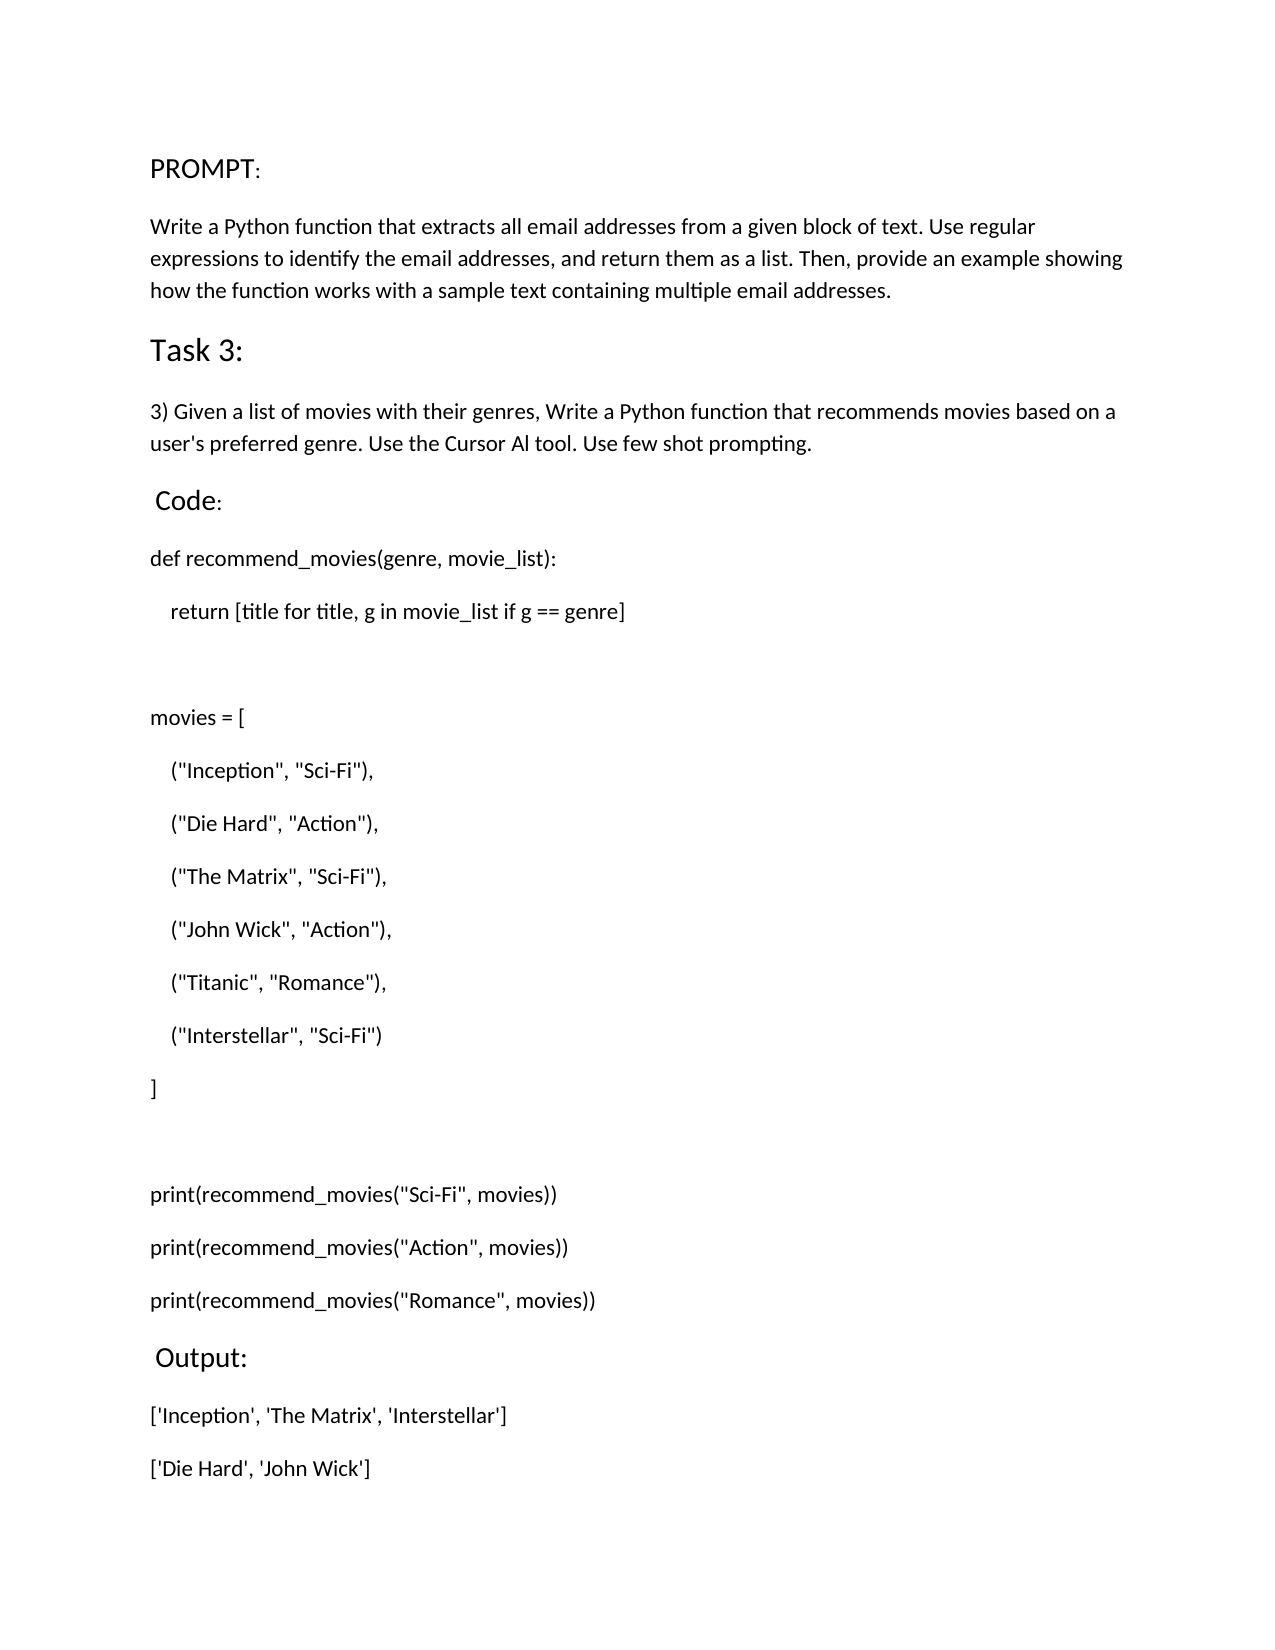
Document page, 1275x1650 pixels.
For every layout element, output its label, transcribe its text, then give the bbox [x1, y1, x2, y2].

text ("Die Hard", "Action"), [150, 809, 1125, 837]
text print(recommend_movies("Action", movies)) [150, 1233, 1125, 1261]
text Output: [150, 1339, 1125, 1375]
text PROMPT: [150, 150, 1125, 186]
text ['Die Hard', 'John Wick'] [150, 1454, 1125, 1482]
text Task 3: [150, 329, 1125, 370]
text ("John Wick", "Action"), [150, 915, 1125, 943]
text ("The Matrix", "Sci-Fi"), [150, 862, 1125, 890]
text def recommend_movies(genre, movie_list): [150, 544, 1125, 572]
text movies = [ [150, 703, 1125, 731]
text ] [150, 1074, 1125, 1102]
text ("Interstellar", "Sci-Fi") [150, 1021, 1125, 1049]
text ['Inception', 'The Matrix', 'Interstellar'] [150, 1401, 1125, 1429]
text Code: [150, 482, 1125, 518]
text return [title for title, g in movie_list if g == genre] [150, 597, 1125, 625]
text ("Inception", "Sci-Fi"), [150, 756, 1125, 784]
text print(recommend_movies("Sci-Fi", movies)) [150, 1180, 1125, 1208]
text Write a Python function that extracts all email addresses from a given block of text. Use regular expressions to identify the email addresses, and return them as a list. Then, provide an example showing how the function works with a sample text containing multiple email addresses. [150, 212, 1125, 304]
text print(recommend_movies("Romance", movies)) [150, 1286, 1125, 1314]
text ("Titanic", "Romance"), [150, 968, 1125, 996]
text 3) Given a list of movies with their genres, Write a Python function that recommends movies based on a user's preferred genre. Use the Cursor Al tool. Use few shot prompting. [150, 397, 1125, 457]
